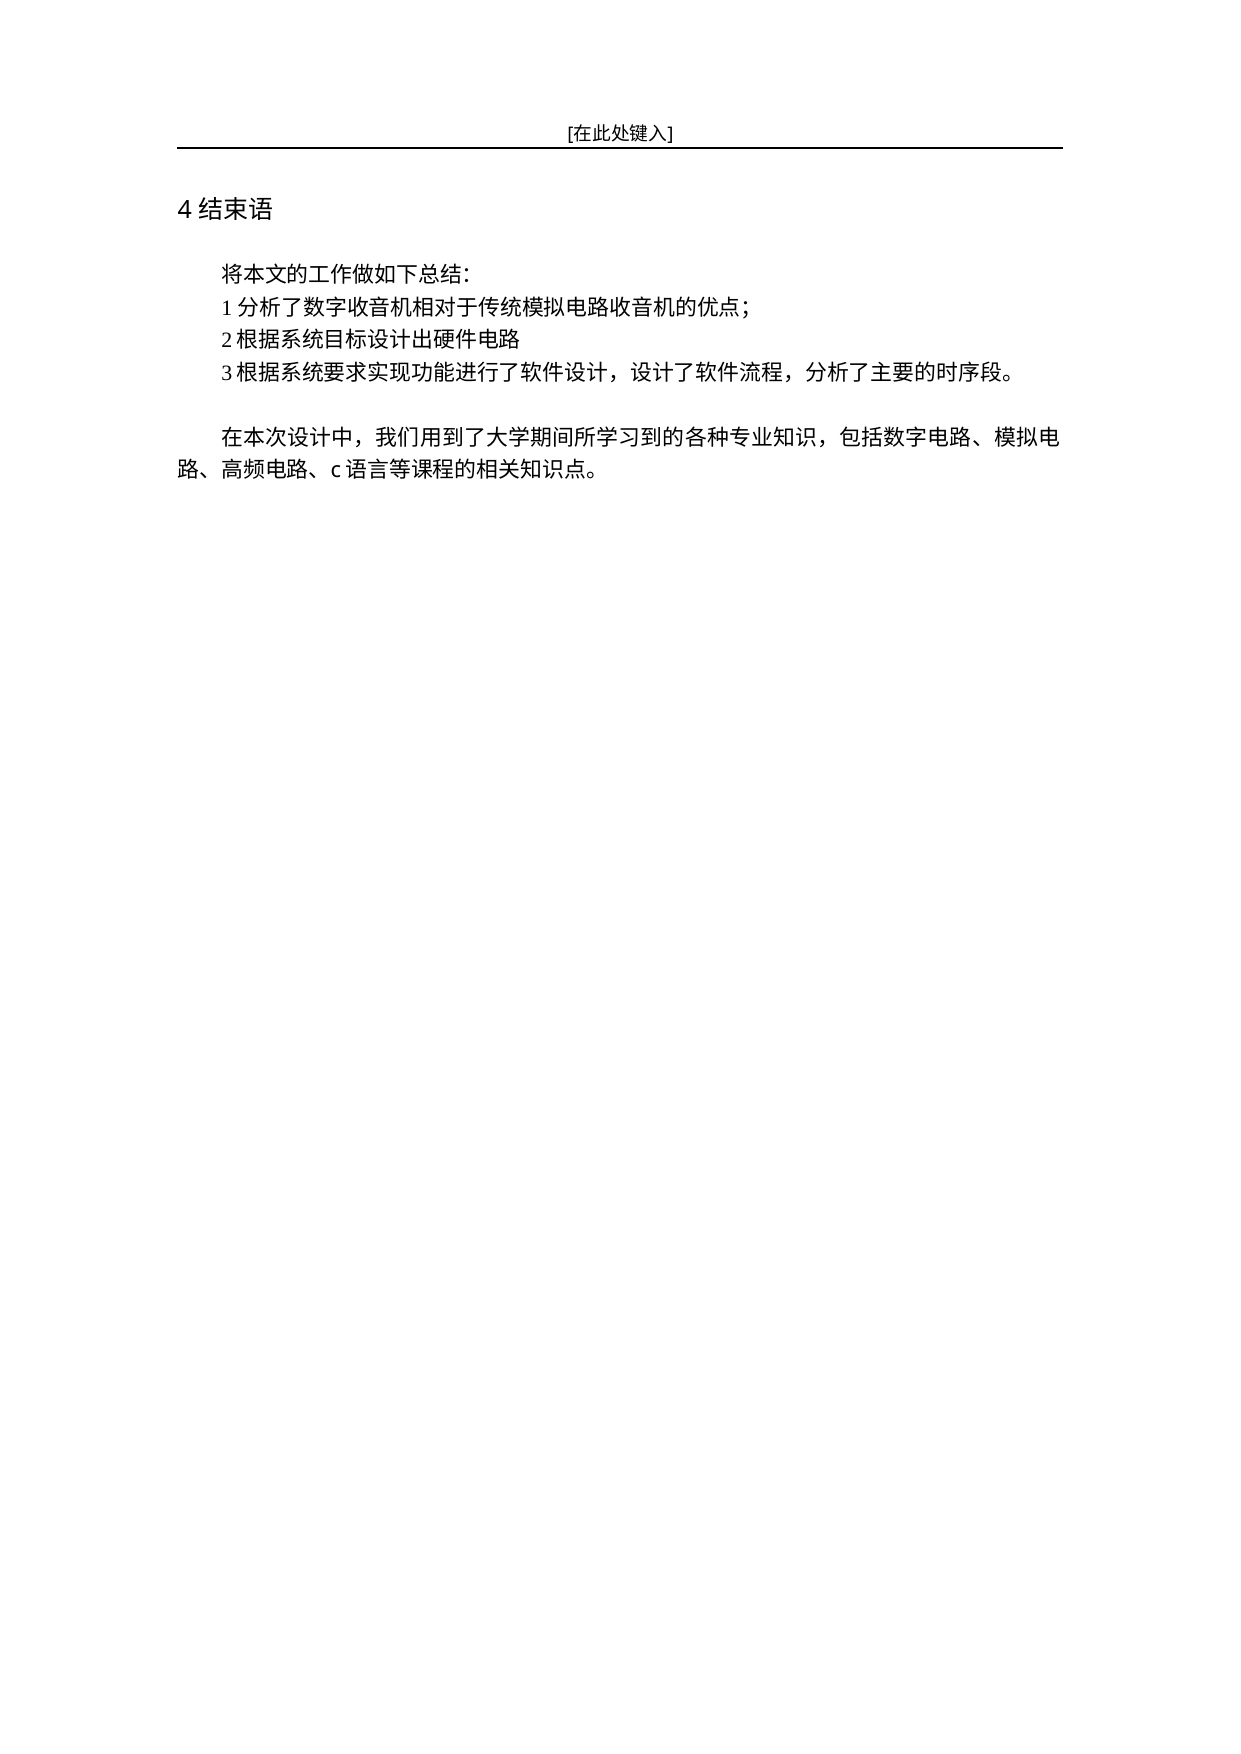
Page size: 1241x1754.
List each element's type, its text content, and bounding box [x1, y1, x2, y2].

text 将本文的工作做如下总结： [177, 257, 1063, 289]
text 3根据系统要求实现功能进行了软件设计，设计了软件流程，分析了主要的时序段。 [177, 354, 1063, 387]
text 2根据系统目标设计出硬件电路 [177, 322, 1063, 354]
text 1 分析了数字收音机相对于传统模拟电路收音机的优点； [177, 289, 1063, 322]
text 在本次设计中，我们用到了大学期间所学习到的各种专业知识，包括数字电路、模拟电路、高频电路、c语言等课程的相关知识点。 [177, 419, 1063, 484]
subtitle 4 结束语 [177, 175, 1063, 240]
